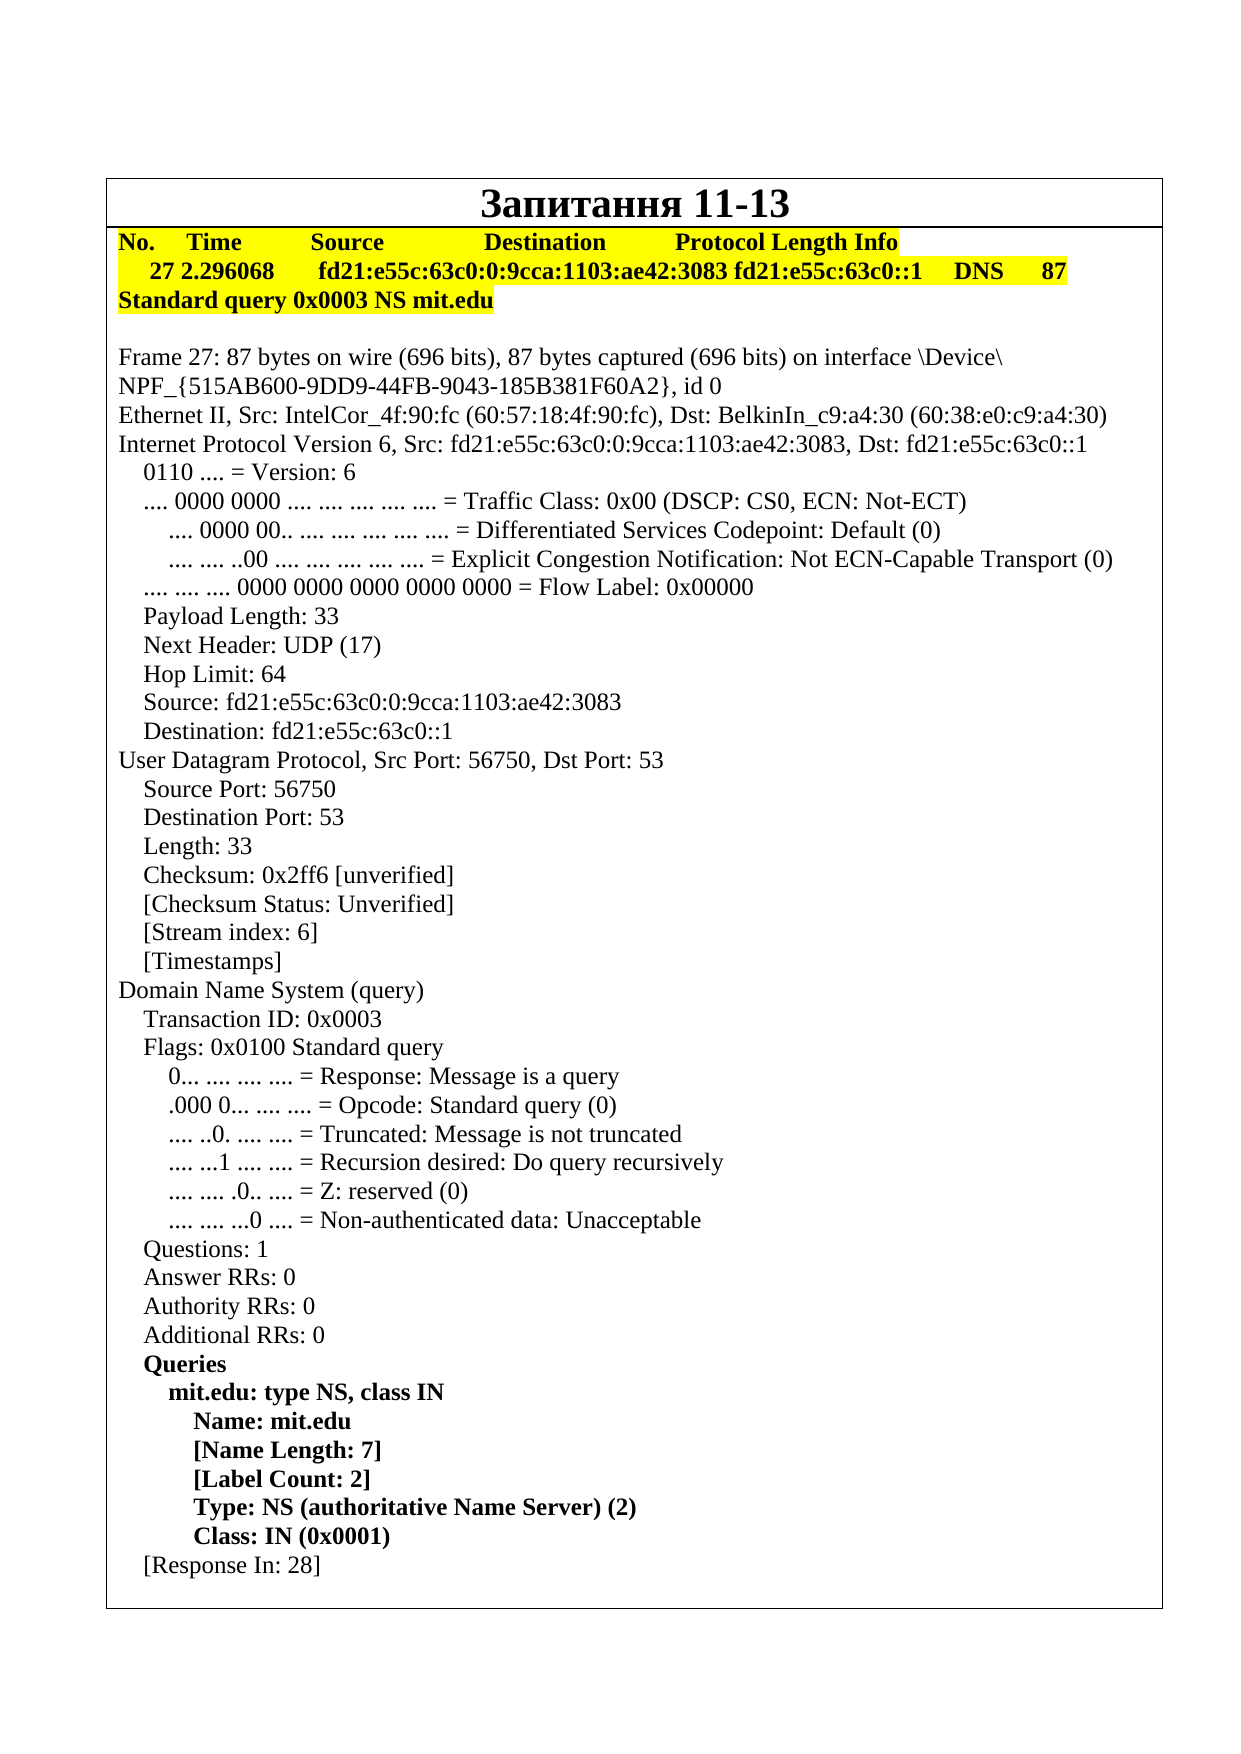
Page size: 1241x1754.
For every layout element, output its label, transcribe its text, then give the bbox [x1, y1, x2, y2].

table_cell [107, 228, 1162, 1607]
table_header Запитання 11-13 [107, 179, 1162, 226]
